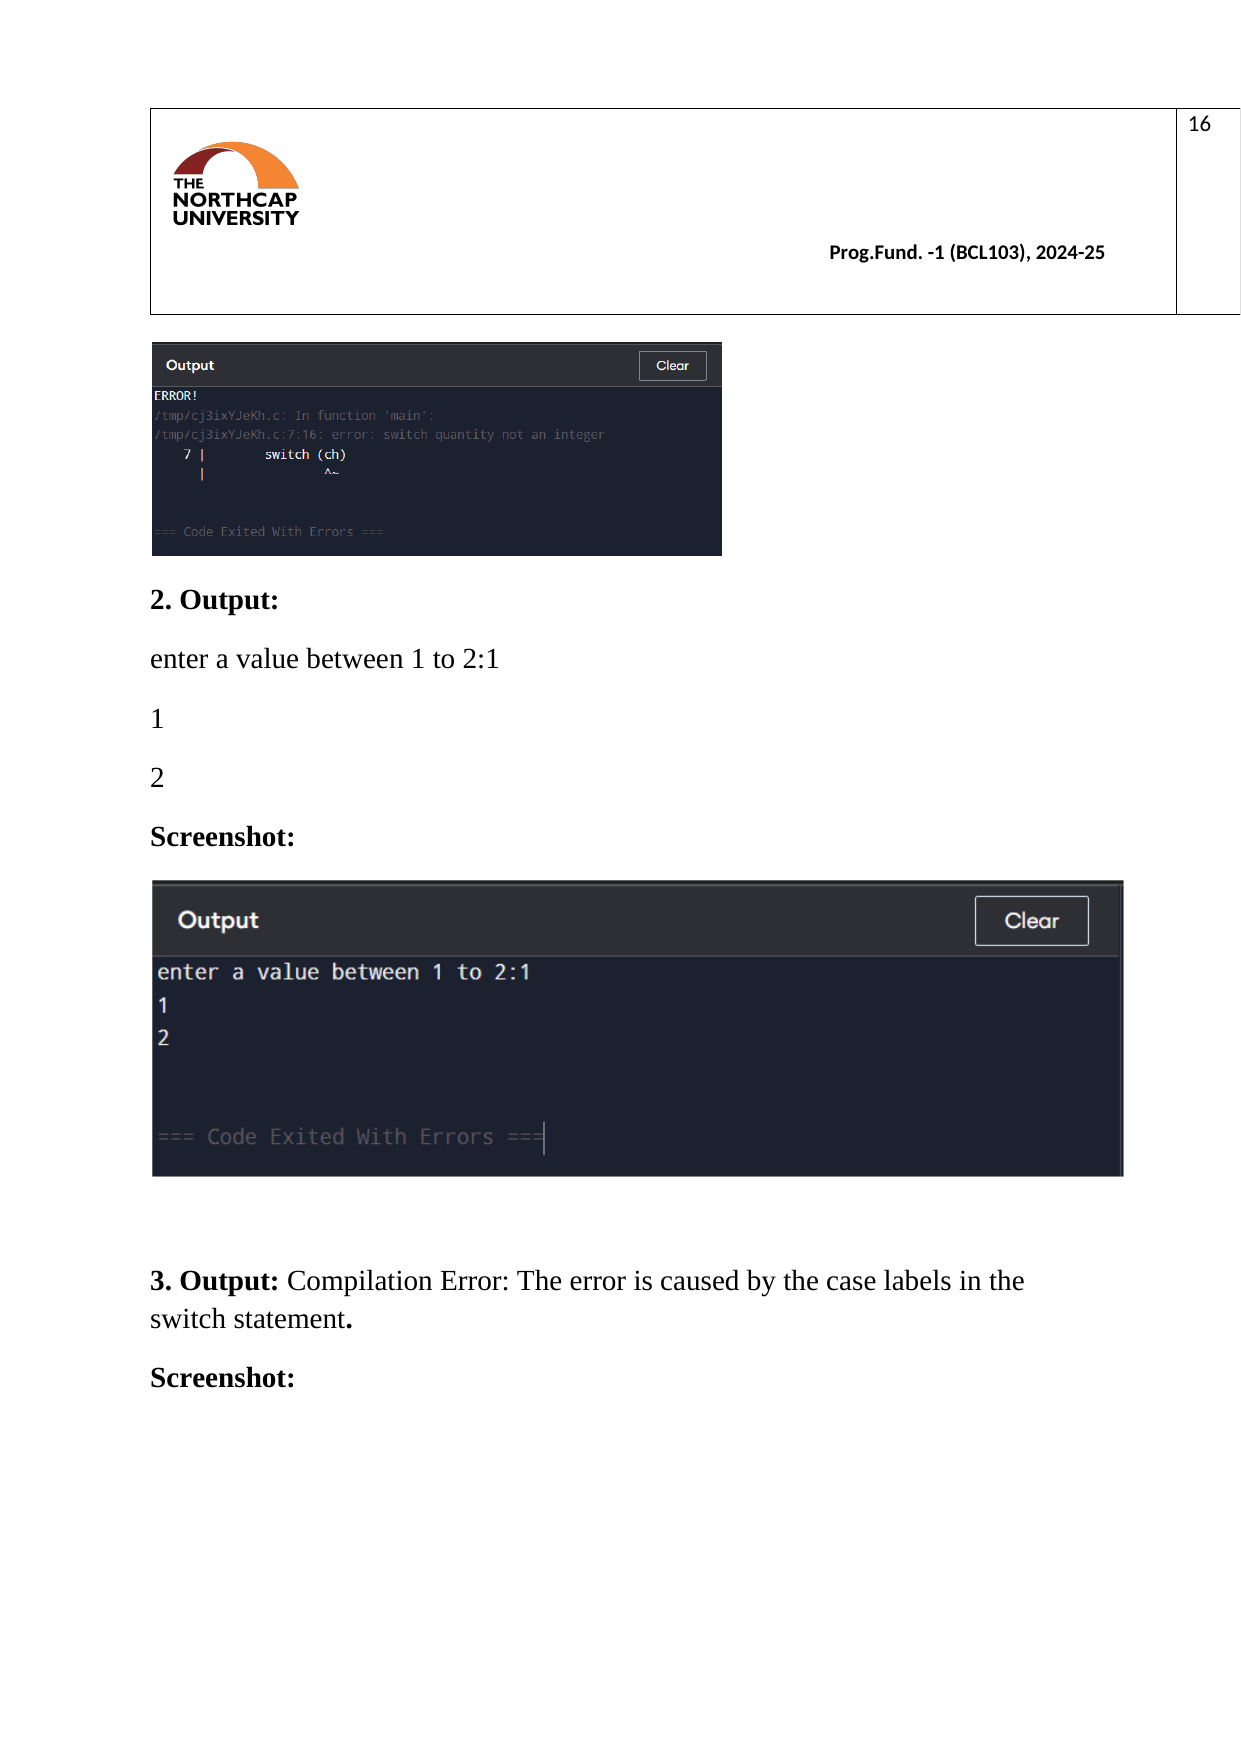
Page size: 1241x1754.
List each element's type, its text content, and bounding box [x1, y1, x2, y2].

picture [161, 109, 312, 259]
text 2. Output: [150, 582, 1090, 616]
picture [150, 878, 1125, 1179]
text 2 [150, 760, 1090, 794]
text 1 [150, 701, 1090, 734]
picture [150, 340, 723, 557]
text 3. Output: Compilation Error: The error is caused by the case labels in the switch statement. [150, 1263, 1090, 1335]
text Screenshot: [150, 1361, 1090, 1394]
text Screenshot: [150, 819, 1090, 853]
text enter a value between 1 to 2:1 [150, 641, 1090, 675]
